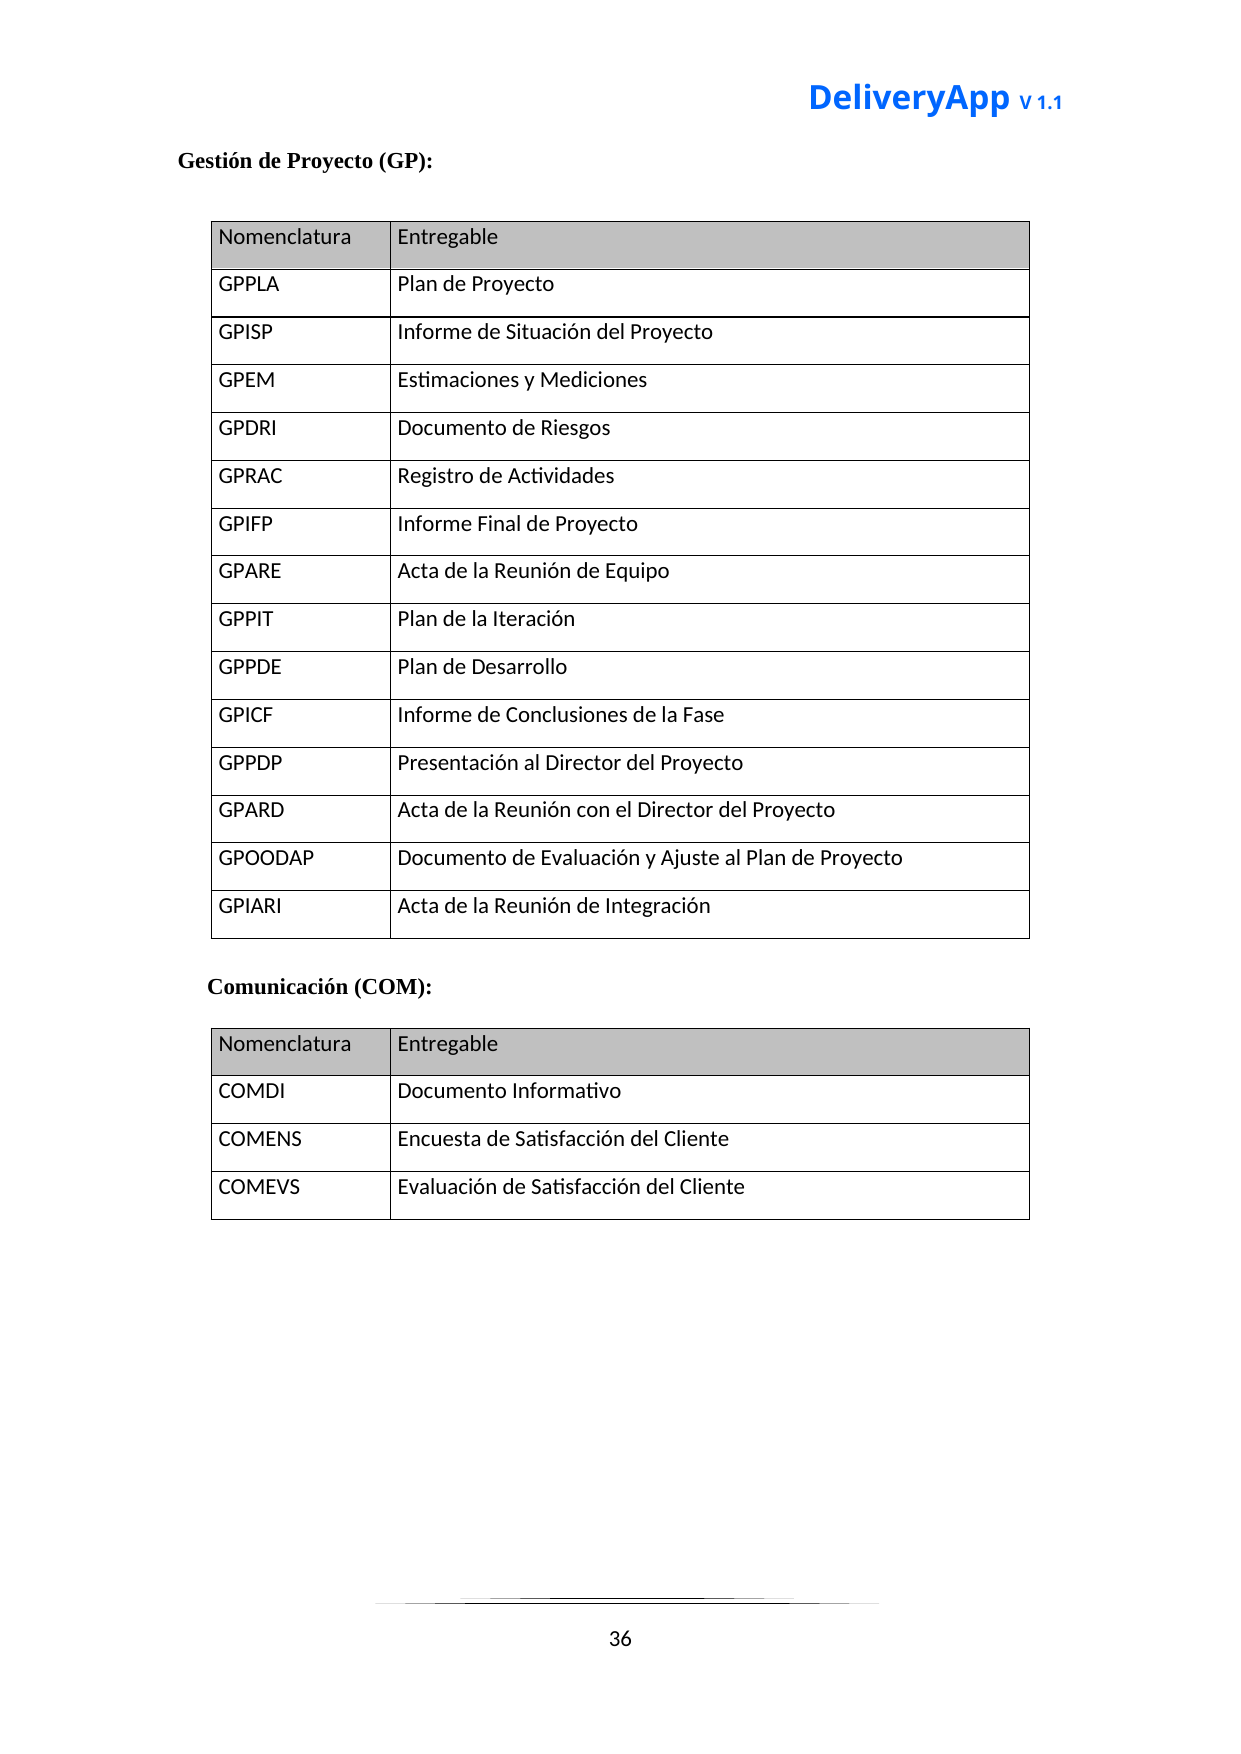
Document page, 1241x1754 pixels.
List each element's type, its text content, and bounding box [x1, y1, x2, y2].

table_cell Acta de la Reunión con el Director del Proyecto [391, 796, 1029, 842]
table_cell Informe de Conclusiones de la Fase [391, 700, 1029, 747]
table_cell GPISP [212, 318, 390, 364]
table_cell GPEM [212, 365, 390, 412]
table_cell Evaluación de Satisfacción del Cliente [391, 1172, 1029, 1219]
table_cell COMDI [212, 1076, 390, 1123]
table_cell GPIARI [212, 891, 390, 938]
table_cell Documento de Riesgos [391, 413, 1029, 460]
table_cell COMEVS [212, 1172, 390, 1219]
table_cell Informe Final de Proyecto [391, 509, 1029, 555]
table_cell Presentación al Director del Proyecto [391, 748, 1029, 794]
text Gestión de Proyecto (GP): [177, 148, 1063, 174]
text Comunicación (COM): [177, 973, 1063, 999]
table_cell GPRAC [212, 461, 390, 508]
table_cell COMENS [212, 1124, 390, 1171]
table_cell Documento de Evaluación y Ajuste al Plan de Proyecto [391, 843, 1029, 890]
table_cell Estimaciones y Mediciones [391, 365, 1029, 412]
table_cell Documento Informativo [391, 1076, 1029, 1123]
table_cell GPPDP [212, 748, 390, 794]
table_cell GPICF [212, 700, 390, 747]
table_header Nomenclatura [212, 1029, 390, 1075]
table_cell Plan de Proyecto [391, 270, 1029, 316]
table_cell Plan de la Iteración [391, 604, 1029, 651]
table_cell GPPIT [212, 604, 390, 651]
table_cell GPDRI [212, 413, 390, 460]
table_header Nomenclatura [212, 222, 390, 268]
table_cell Registro de Actividades [391, 461, 1029, 508]
table_header Entregable [391, 222, 1029, 268]
table_cell GPARE [212, 556, 390, 603]
table_header Entregable [391, 1029, 1029, 1075]
table_cell Acta de la Reunión de Integración [391, 891, 1029, 938]
table_cell GPIFP [212, 509, 390, 555]
table_cell Acta de la Reunión de Equipo [391, 556, 1029, 603]
table_cell GPARD [212, 796, 390, 842]
table_cell Informe de Situación del Proyecto [391, 318, 1029, 364]
table_cell Plan de Desarrollo [391, 652, 1029, 699]
table_cell GPPDE [212, 652, 390, 699]
table_cell GPOODAP [212, 843, 390, 890]
table_cell GPPLA [212, 270, 390, 316]
table_cell Encuesta de Satisfacción del Cliente [391, 1124, 1029, 1171]
